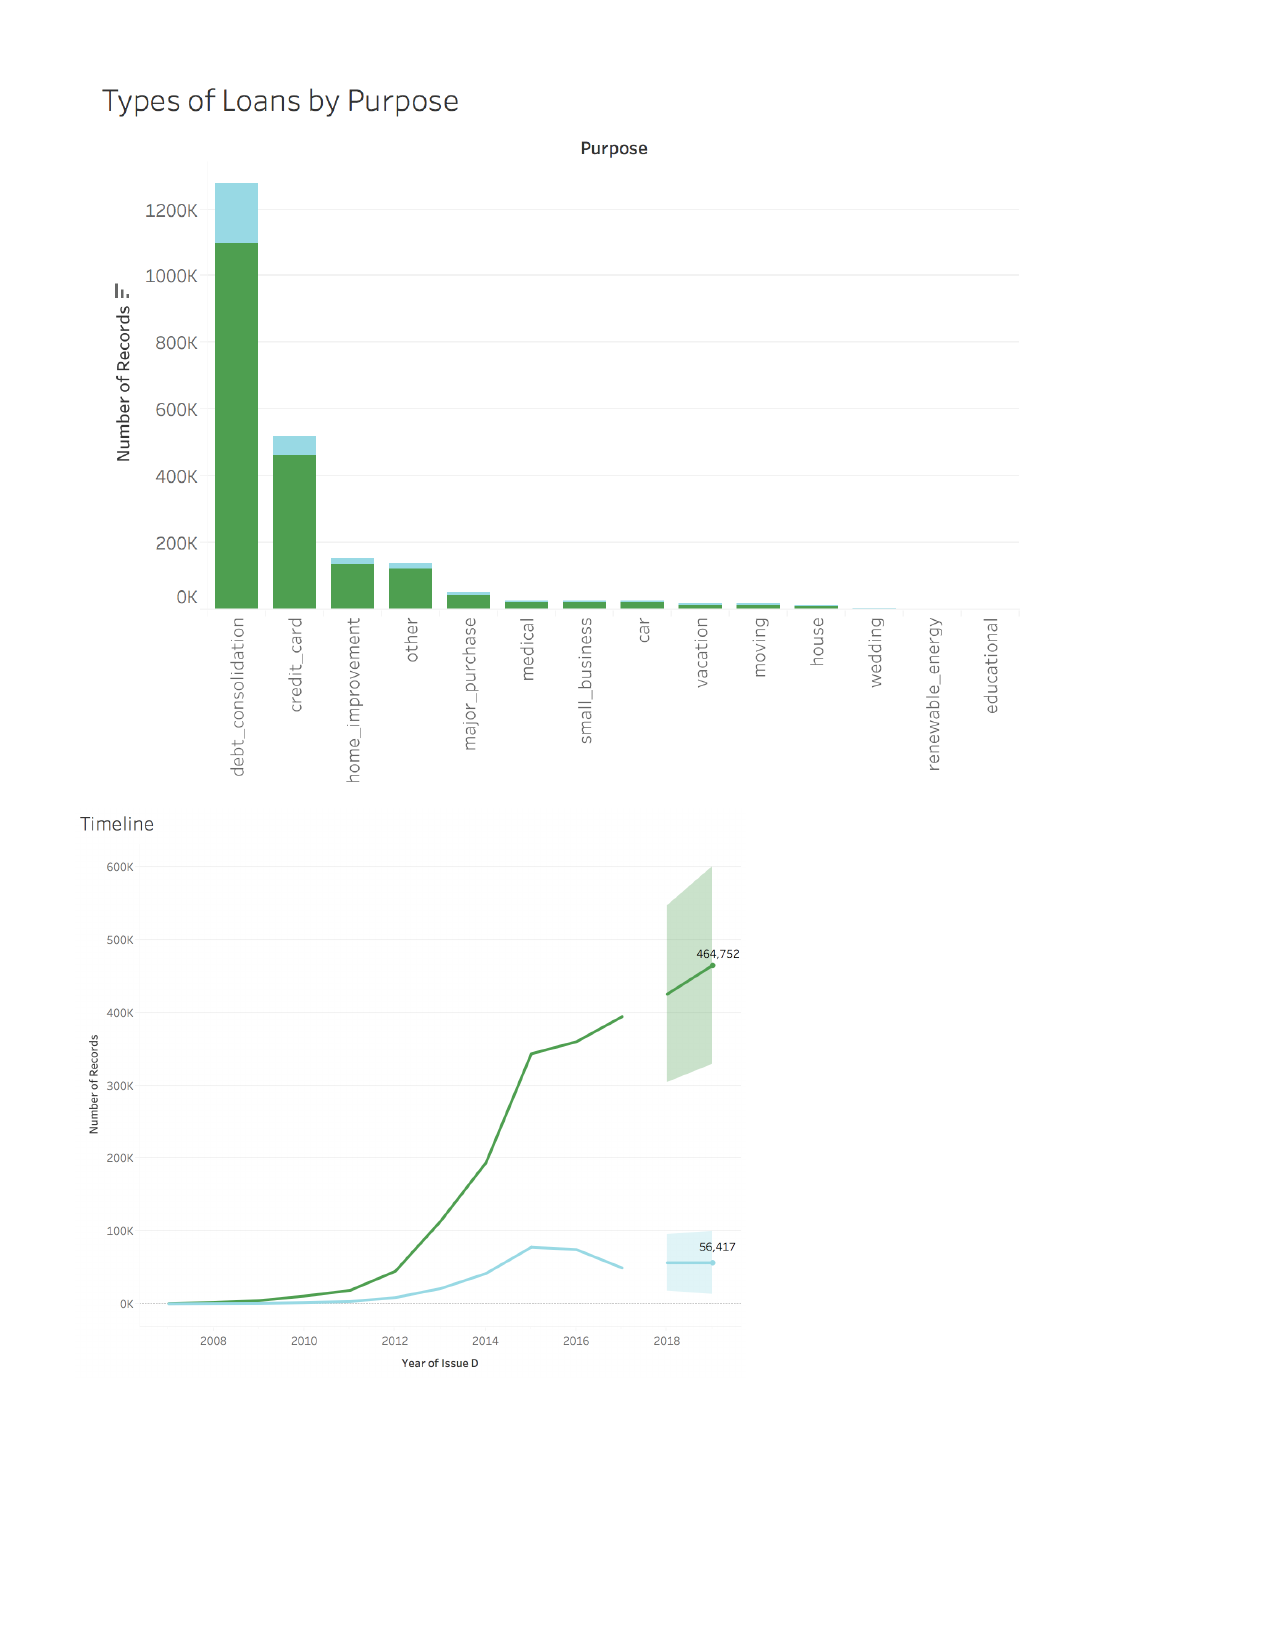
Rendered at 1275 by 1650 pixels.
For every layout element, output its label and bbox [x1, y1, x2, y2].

picture [75, 808, 747, 1378]
picture [100, 75, 1076, 805]
